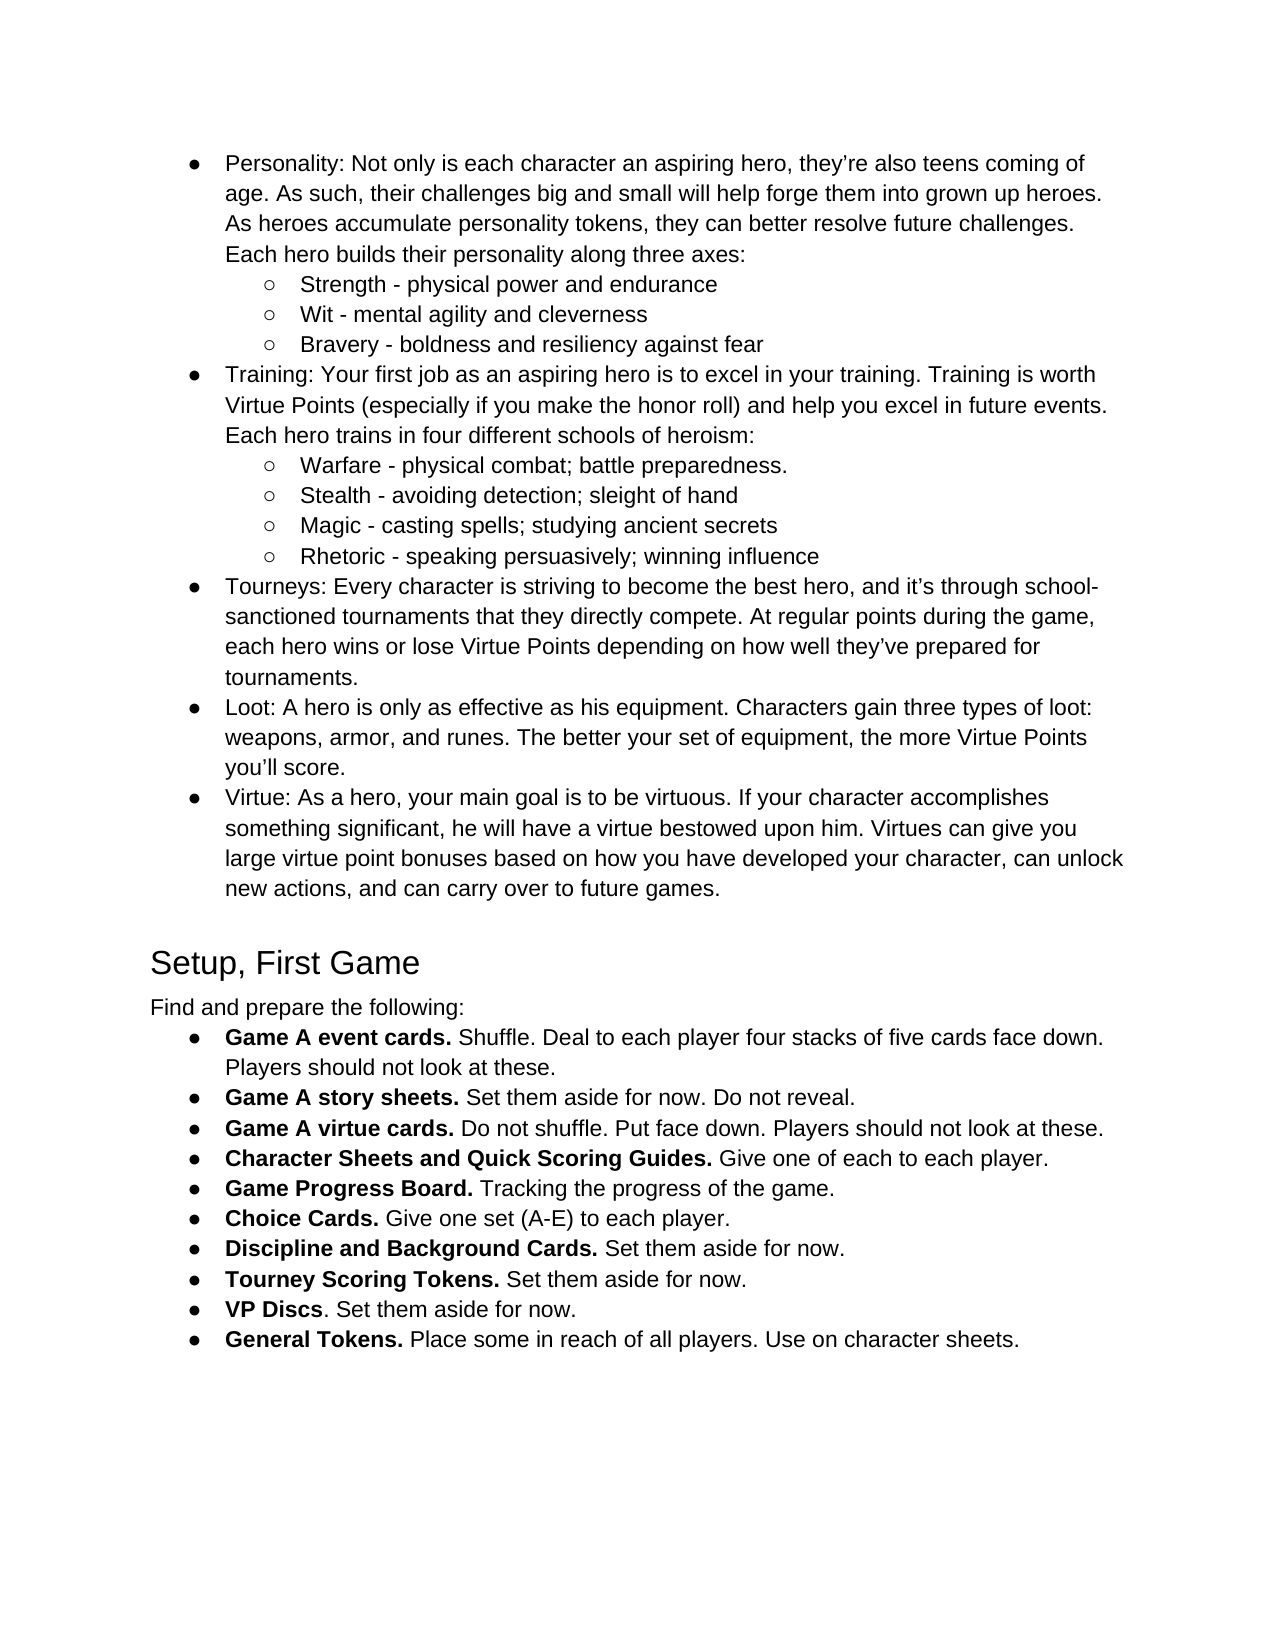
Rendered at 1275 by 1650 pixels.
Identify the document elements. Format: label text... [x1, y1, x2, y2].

subtitle Setup, First Game [150, 943, 1125, 981]
list Character Sheets and Quick Scoring Guides. Give one of each to each player. [187, 1145, 1125, 1171]
list Warfare - physical combat; battle preparedness. [262, 452, 1125, 478]
list Loot: A hero is only as effective as his equipment. Characters gain three types of loot: weapons, armor, and runes. The better your set of equipment, the more Virtue Points you’ll score. [187, 694, 1125, 781]
list Virtue: As a hero, your main goal is to be virtuous. If your character accomplishes something significant, he will have a virtue bestowed upon him. Virtues can give you large virtue point bonuses based on how you have developed your character, can unlock new actions, and can carry over to future games. [187, 784, 1125, 901]
list General Tokens. Place some in reach of all players. Use on character sheets. [187, 1326, 1125, 1352]
list VP Discs. Set them aside for now. [187, 1296, 1125, 1322]
list Rhetoric - speaking persuasively; winning influence [262, 543, 1125, 569]
list Discipline and Background Cards. Set them aside for now. [187, 1235, 1125, 1262]
list Game A virtue cards. Do not shuffle. Put face down. Players should not look at these. [187, 1114, 1125, 1141]
list Game Progress Board. Tracking the progress of the game. [187, 1175, 1125, 1201]
list Training: Your first job as an aspiring hero is to excel in your training. Training is worth Virtue Points (especially if you make the honor roll) and help you excel in future events. Each hero trains in four different schools of heroism: [187, 361, 1125, 448]
list Personality: Not only is each character an aspiring hero, they’re also teens coming of age. As such, their challenges big and small will help forge them into grown up heroes. As heroes accumulate personality tokens, they can better resolve future challenges. Each hero builds their personality along three axes: [187, 150, 1125, 267]
list Tourneys: Every character is striving to become the best hero, and it’s through school-sanctioned tournaments that they directly compete. At regular points during the game, each hero wins or lose Virtue Points depending on how well they’ve prepared for tournaments. [187, 573, 1125, 690]
list Stealth - avoiding detection; sleight of hand [262, 482, 1125, 509]
list Bravery - boldness and resiliency against fear [262, 331, 1125, 358]
list Magic - casting spells; studying ancient secrets [262, 512, 1125, 539]
list Wit - mental agility and cleverness [262, 301, 1125, 327]
list Choice Cards. Give one set (A-E) to each player. [187, 1205, 1125, 1231]
list Strength - physical power and endurance [262, 271, 1125, 297]
list Tourney Scoring Tokens. Set them aside for now. [187, 1266, 1125, 1292]
text Find and prepare the following: [150, 994, 1125, 1020]
list Game A event cards. Shuffle. Deal to each player four stacks of five cards face down. Players should not look at these. [187, 1024, 1125, 1080]
list Game A story sheets. Set them aside for now. Do not reveal. [187, 1084, 1125, 1111]
